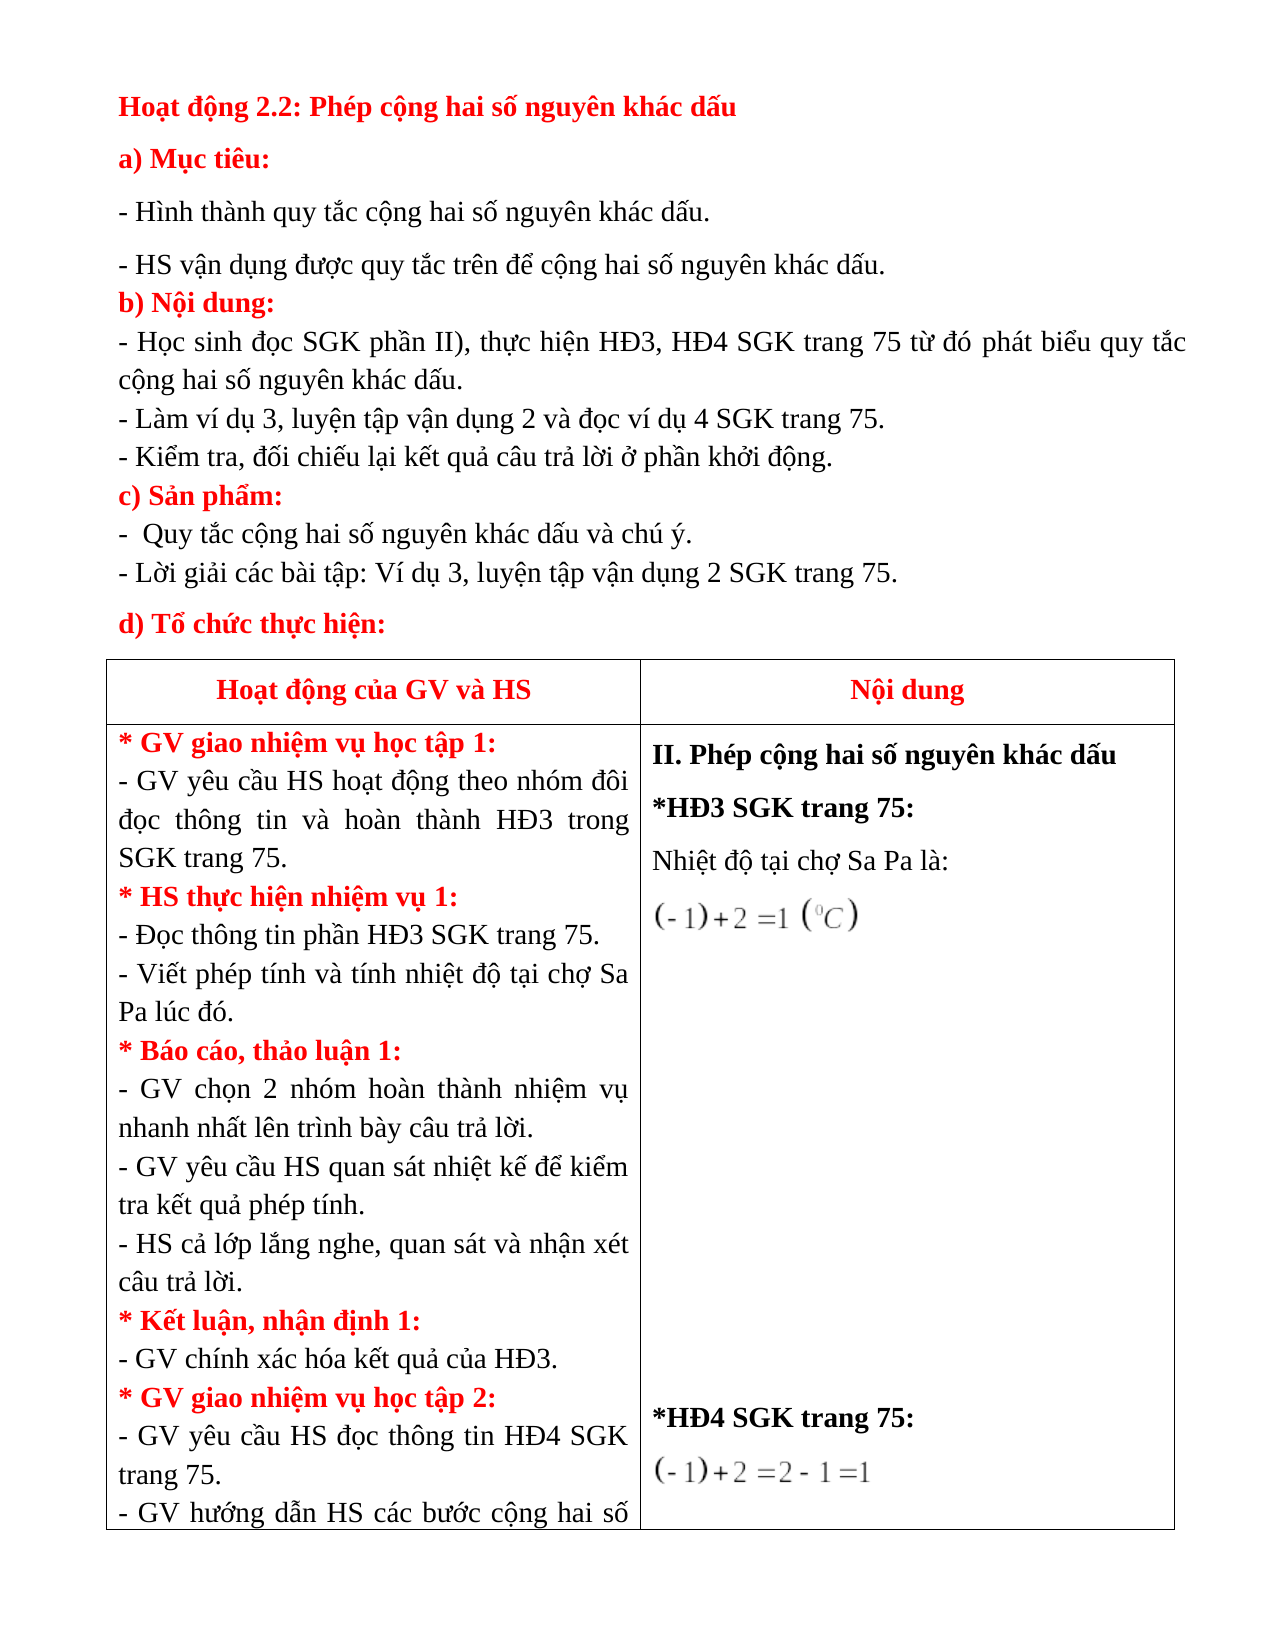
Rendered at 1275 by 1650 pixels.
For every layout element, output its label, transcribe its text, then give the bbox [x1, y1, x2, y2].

text Hoạt động 2.2: Phép cộng hai số nguyên khác dấu [118, 89, 1186, 122]
text c) Sản phẩm: [118, 478, 1186, 512]
table_header Nội dung [641, 660, 1174, 724]
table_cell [107, 725, 640, 1529]
text - Hình thành quy tắc cộng hai số nguyên khác dấu. [118, 194, 1186, 228]
table_header Hoạt động của GV và HS [107, 660, 640, 724]
text - Làm ví dụ 3, luyện tập vận dụng 2 và đọc ví dụ 4 SGK trang 75. [118, 401, 1186, 434]
text - HS vận dụng được quy tắc trên để cộng hai số nguyên khác dấu. [118, 247, 1186, 280]
text - Quy tắc cộng hai số nguyên khác dấu và chú ý. [118, 517, 1186, 550]
text - Học sinh đọc SGK phần II), thực hiện HĐ3, HĐ4 SGK trang 75 từ đó phát biểu quy tắc cộng hai số nguyên khác dấu. [118, 324, 1186, 396]
text - Kiểm tra, đối chiếu lại kết quả câu trả lời ở phần khởi động. [118, 439, 1186, 473]
text b) Nội dung: [118, 285, 1186, 319]
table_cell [641, 725, 1174, 1529]
text - Lời giải các bài tập: Ví dụ 3, luyện tập vận dụng 2 SGK trang 75. [118, 555, 1186, 589]
text a) Mục tiêu: [118, 141, 1186, 175]
text d) Tổ chức thực hiện: [118, 606, 1186, 640]
